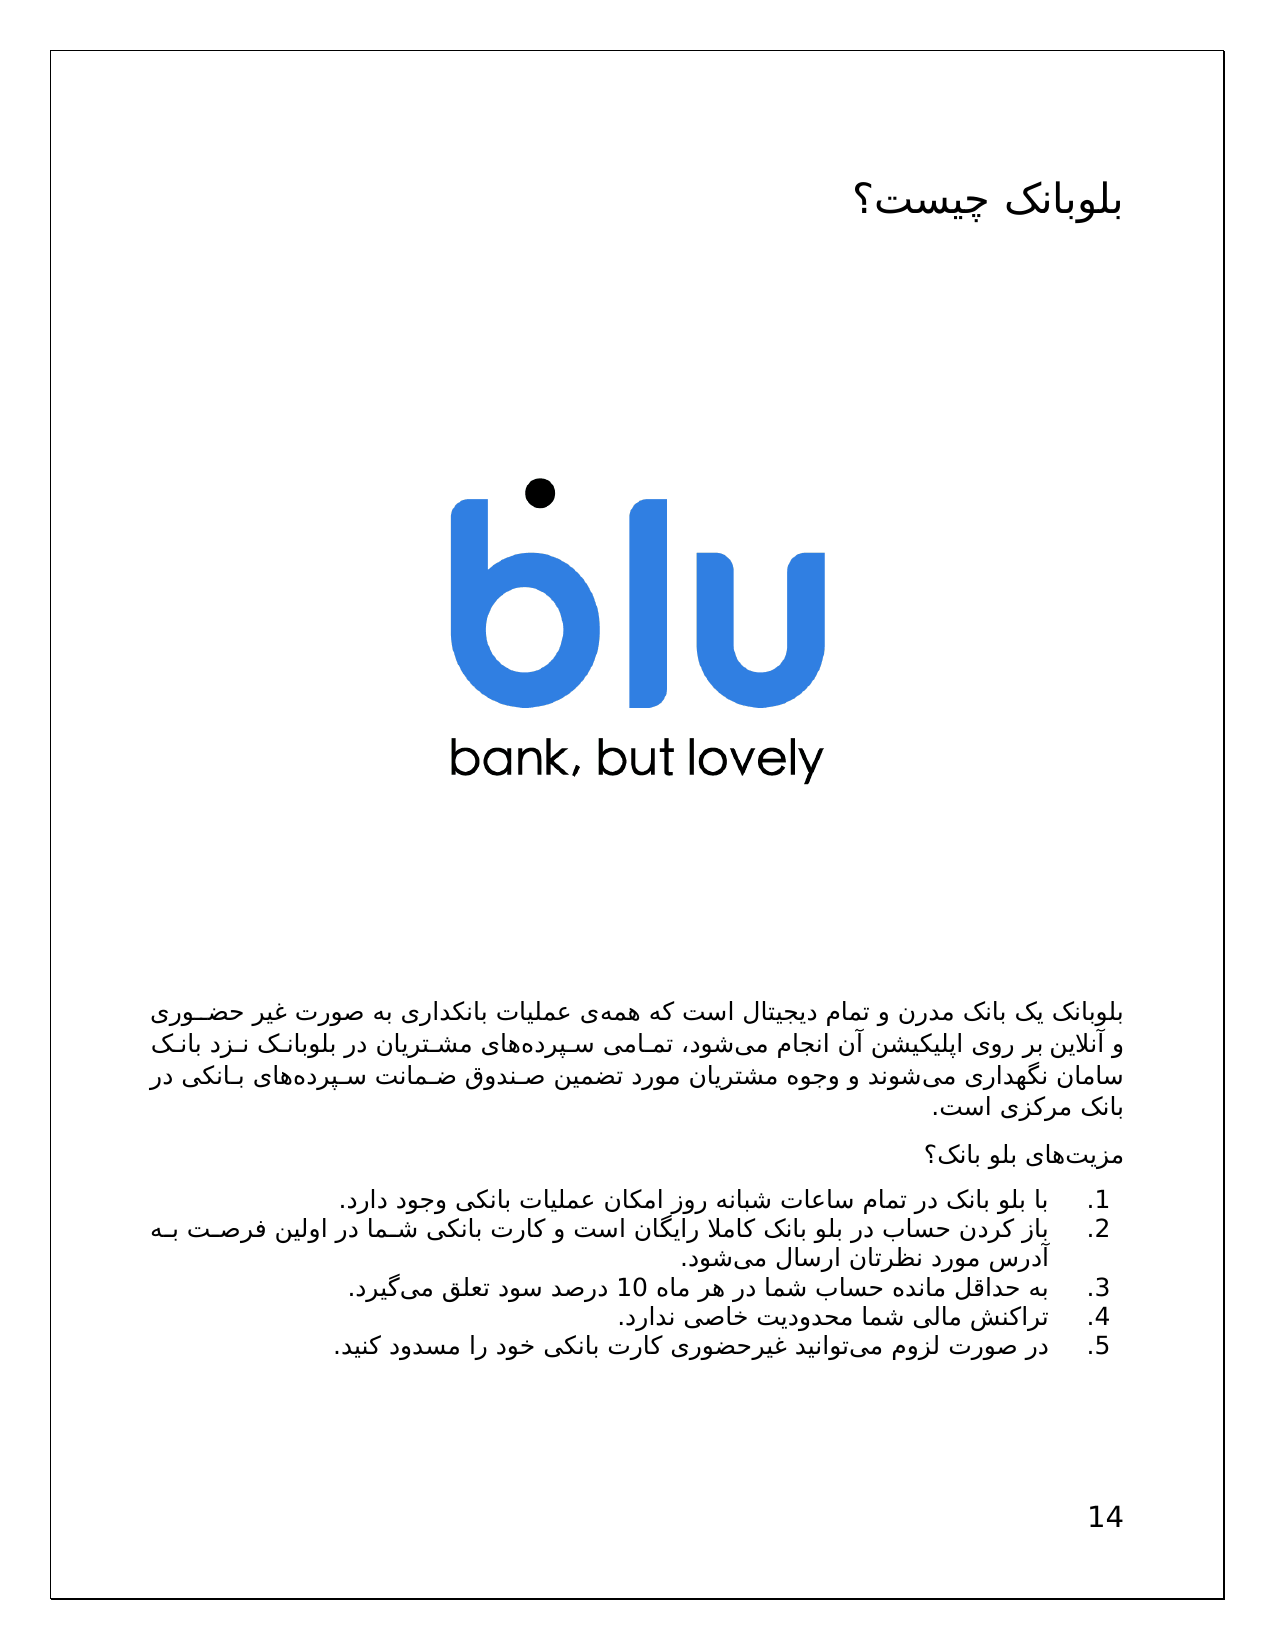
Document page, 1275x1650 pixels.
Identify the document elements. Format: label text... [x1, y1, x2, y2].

picture [148, 286, 1124, 977]
list به حداقل مانده حساب شما در هر ماه 10 درصد سود تعلق می‌گیرد. [150, 1273, 1086, 1302]
list با بلو بانک در تمام ساعات شبانه روز امکان عملیات بانکی وجود دارد. [150, 1185, 1086, 1214]
list در صورت لزوم می‌توانید غیر‌حضوری کارت بانکی خود را مسدود کنید. [150, 1331, 1086, 1360]
list تراکنش مالی شما محدودیت خاصی ندارد. [150, 1302, 1086, 1331]
text مزیت‌های بلو بانک؟ [150, 1141, 1124, 1170]
text بلوبانک یک بانک مدرن و تمام دیجیتال است که همه‌ی عملیات بانکداری به صورت غیر حضوری و آنلاین بر روی اپلیکیشن آن انجام می‌شود، تمامی سپرده‌های مشتریان در بلوبانک نزد بانک سامان نگهداری می‌شوند و وجوه مشتریان مورد تضمین صندوق ضمانت سپرده‌های بانکی در بانک مرکزی است. [150, 1090, 1124, 1122]
list باز کردن حساب در بلو بانک کاملا رایگان است و کارت بانکی شما در اولین فرصت به آدرس مورد نظرتان ارسال می‌شود. [150, 1214, 1086, 1273]
subtitle بلوبانک چیست؟ [150, 175, 1124, 223]
text بلوبانک یک بانک مدرن و تمام دیجیتال است که همه‌ی عملیات بانکداری به صورت غیر حضوری و آنلاین بر روی اپلیکیشن آن انجام می‌شود، تمامی سپرده‌های مشتریان در بلوبانک نزد بانک سامان نگهداری می‌شوند و وجوه مشتریان مورد تضمین صندوق ضمانت سپرده‌های بانکی در بانک مرکزی است. [150, 1026, 1124, 1061]
